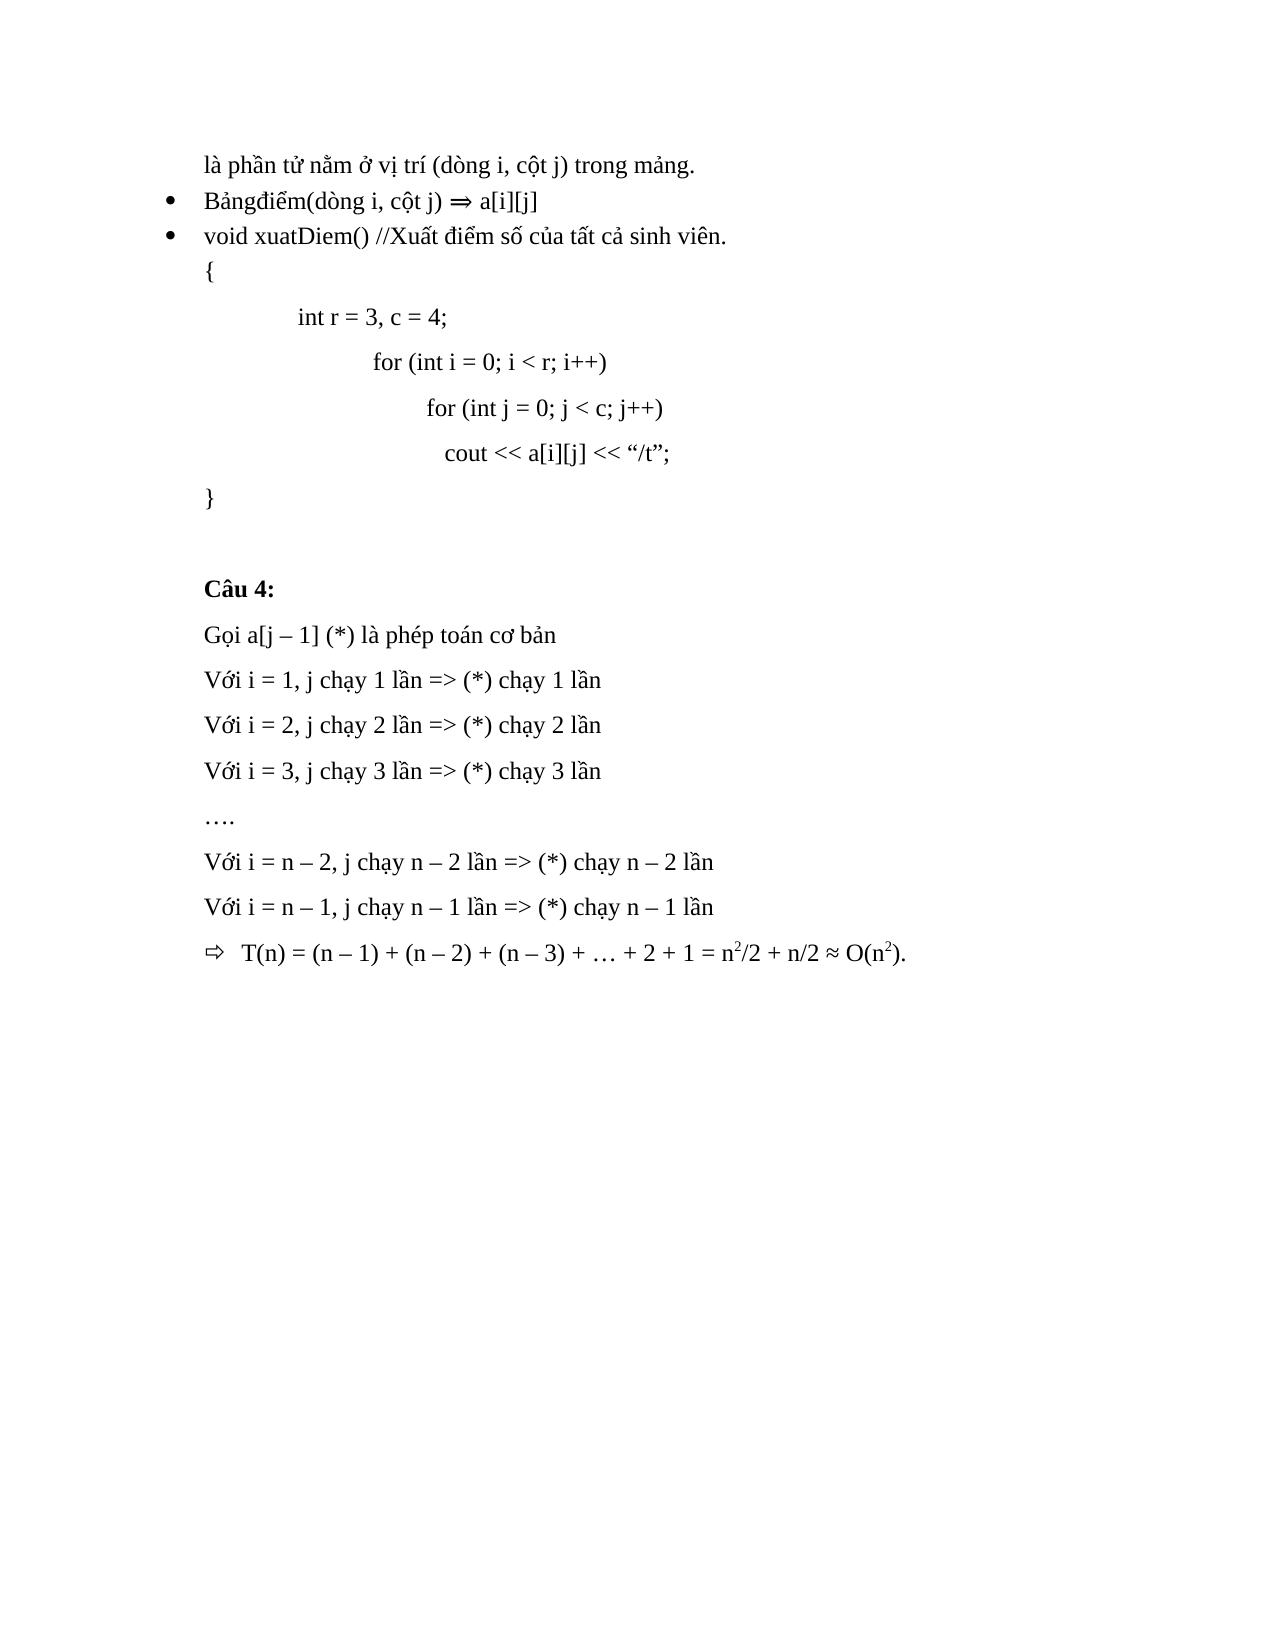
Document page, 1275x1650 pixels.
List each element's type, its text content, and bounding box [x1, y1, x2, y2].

text Với i = n – 2, j chạy n – 2 lần => (*) chạy n – 2 lần [203, 847, 1154, 876]
text …. [203, 801, 1154, 830]
text Câu 4: [203, 574, 1154, 603]
text Với i = 2, j chạy 2 lần => (*) chạy 2 lần [203, 711, 1154, 739]
text Gọi a[j – 1] (*) là phép toán cơ bản [203, 620, 1154, 648]
text for (int j = 0; j < c; j++) [278, 393, 1154, 421]
text Với i = n – 1, j chạy n – 1 lần => (*) chạy n – 1 lần [203, 892, 1154, 921]
text for (int i = 0; i < r; i++) [225, 347, 1154, 376]
list void xuatDiem() //Xuất điểm số của tất cả sinh viên. [166, 221, 1154, 250]
text cout << a[i][j] << “/t”; [297, 438, 1154, 467]
text Với i = 1, j chạy 1 lần => (*) chạy 1 lần [203, 665, 1154, 694]
text { [203, 256, 1154, 285]
text Với i = 3, j chạy 3 lần => (*) chạy 3 lần [203, 756, 1154, 785]
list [166, 150, 1154, 179]
text int r = 3, c = 4; [150, 302, 1154, 331]
text } [203, 483, 1154, 512]
list T(n) = (n – 1) + (n – 2) + (n – 3) + … + 2 + 1 = n2/2 + n/2 ≈ O(n2). [203, 938, 1154, 966]
list Bảngđiểm(dòng i, cột j) ⇒ a[i][j] [166, 185, 1154, 215]
